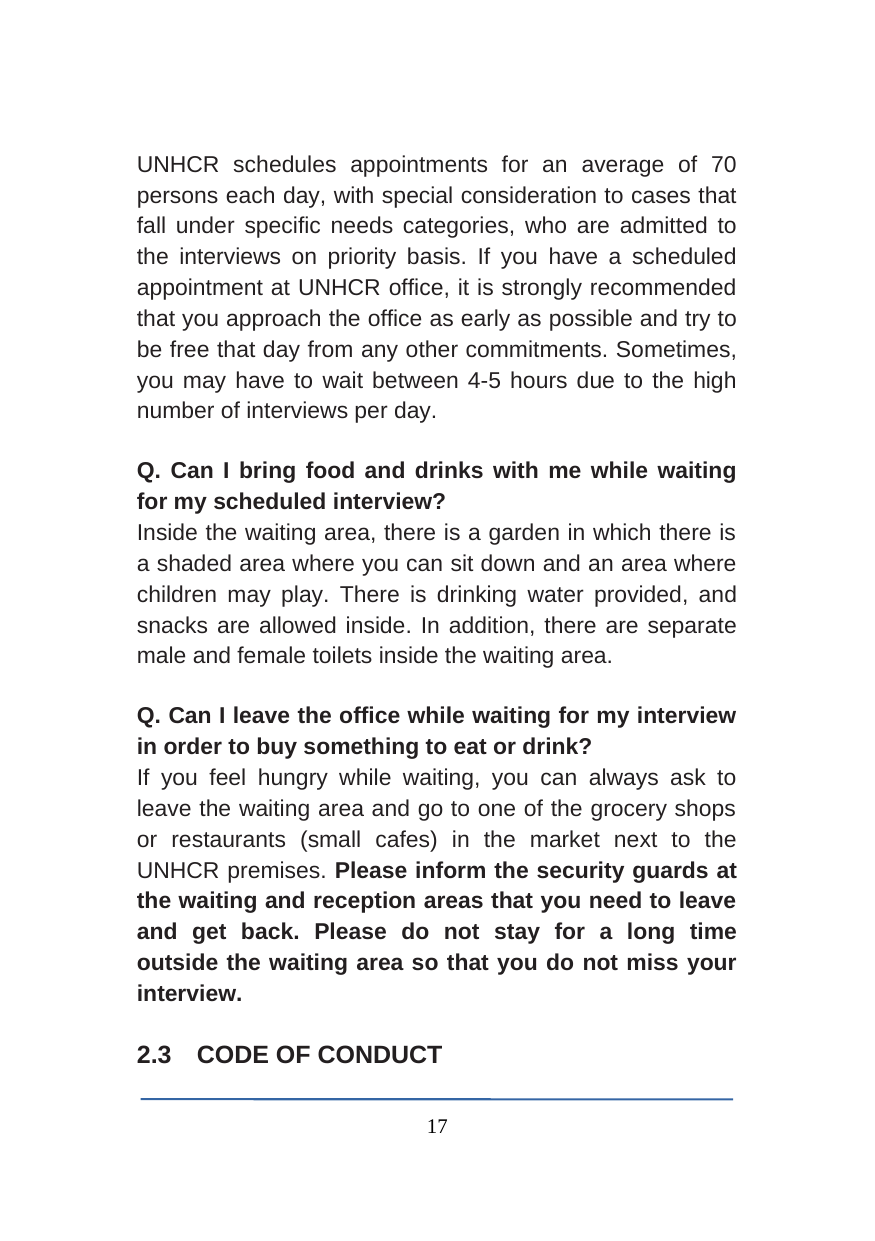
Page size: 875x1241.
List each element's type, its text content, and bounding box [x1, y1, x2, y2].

text UNHCR schedules appointments for an average of 70 persons each day, with special consideration to cases that fall under specific needs categories, who are admitted to the interviews on priority basis. If you have a scheduled appointment at UNHCR office, it is strongly recommended that you approach the office as early as possible and try to be free that day from any other commitments. Sometimes, you may have to wait between 4-5 hours due to the high number of interviews per day. [137, 151, 737, 424]
text If you feel hungry while waiting, you can always ask to leave the waiting area and go to one of the grocery shops or restaurants (small cafes) in the market next to the UNHCR premises. Please inform the security guards at the waiting and reception areas that you need to leave and get back. Please do not stay for a long time outside the waiting area so that you do not miss your interview. [137, 764, 737, 1006]
list CODE OF CONDUCT [137, 1040, 737, 1069]
text Q. Can I bring food and drinks with me while waiting for my scheduled interview? [137, 457, 737, 515]
text Q. Can I leave the office while waiting for my interview in order to buy something to eat or drink? [137, 702, 737, 760]
text Inside the waiting area, there is a garden in which there is a shaded area where you can sit down and an area where children may play. There is drinking water provided, and snacks are allowed inside. In addition, there are separate male and female toilets inside the waiting area. [137, 519, 737, 669]
